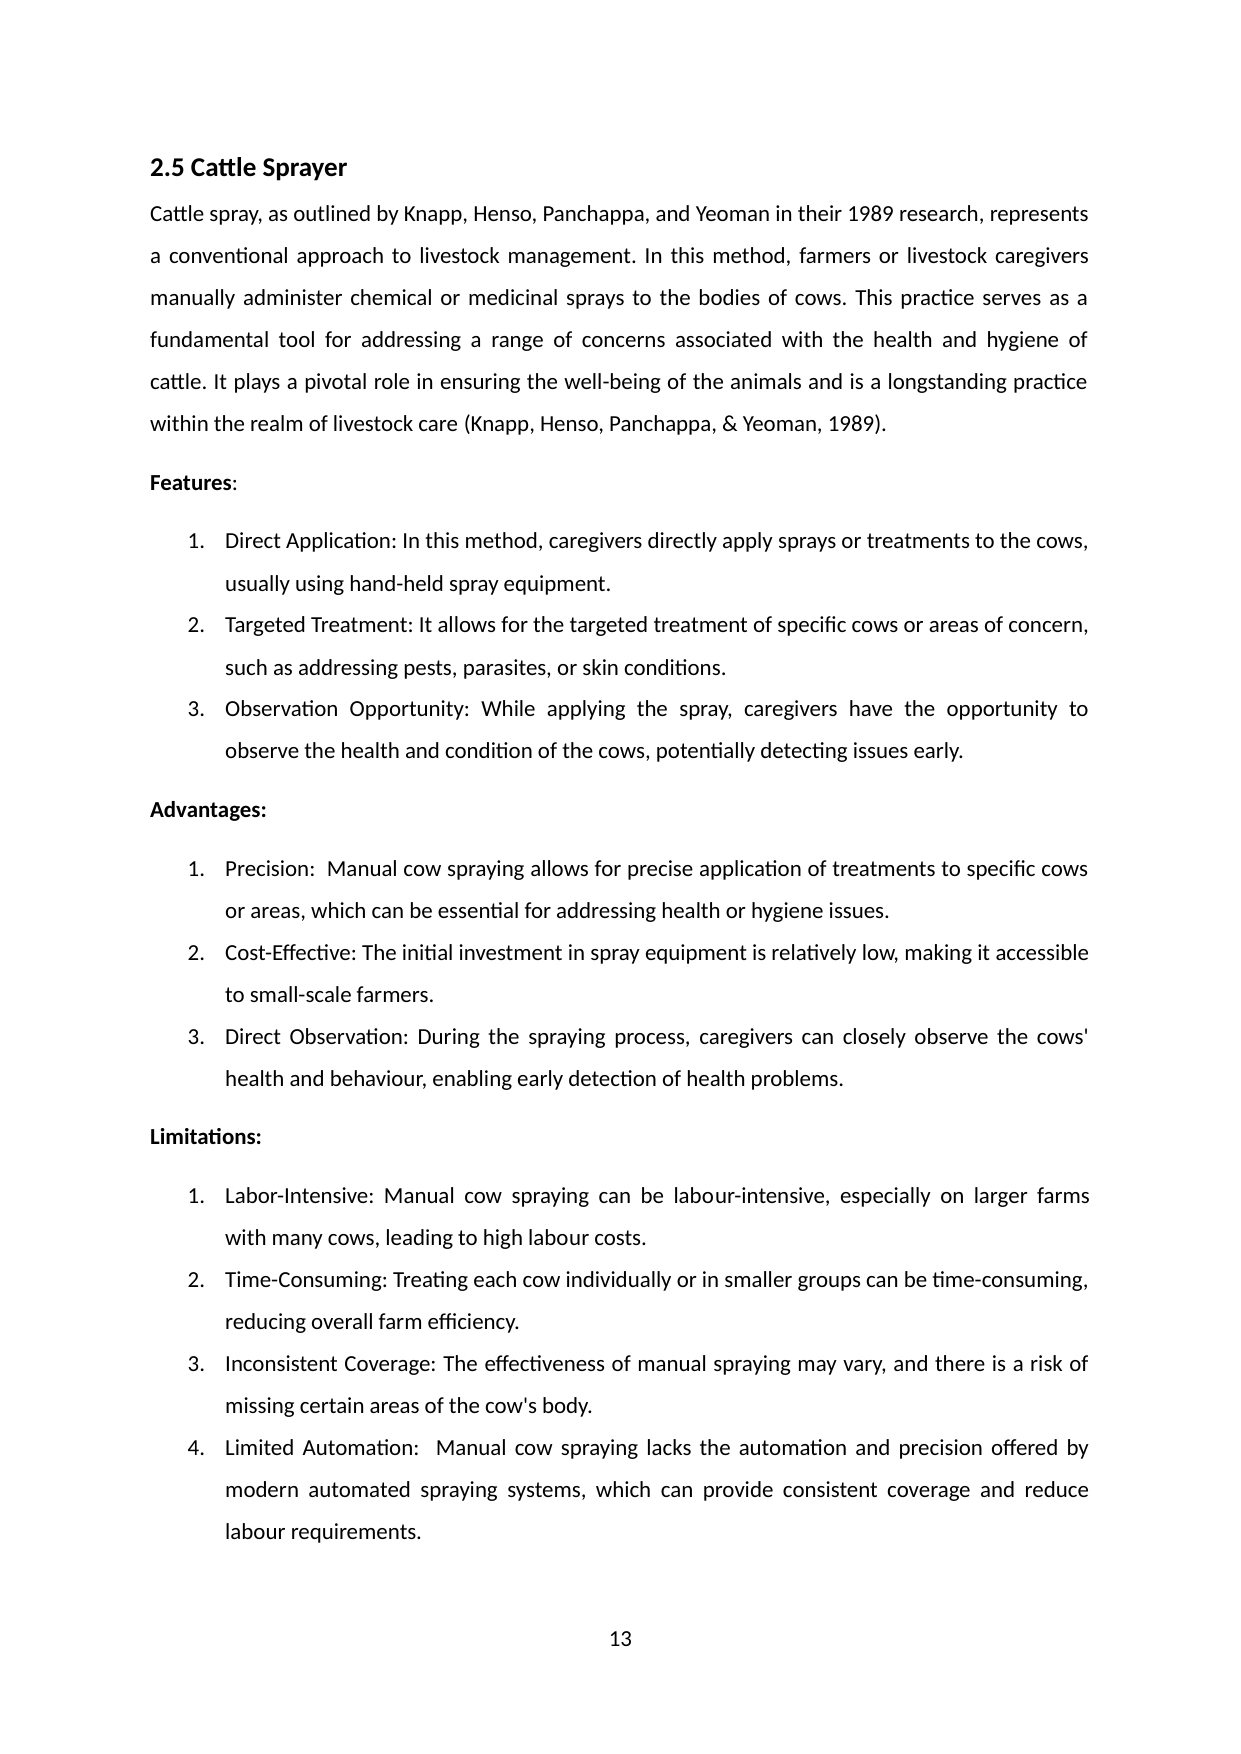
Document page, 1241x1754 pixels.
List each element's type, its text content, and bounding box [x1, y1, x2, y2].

text Features: [150, 468, 1090, 496]
list Cost-Effective: The initial investment in spray equipment is relatively low, making it accessible to small-scale farmers. [187, 938, 1090, 1008]
text Limitations: [150, 1122, 1090, 1150]
list Direct Application: In this method, caregivers directly apply sprays or treatments to the cows, usually using hand-held spray equipment. [187, 527, 1090, 597]
subtitle 2.5 Cattle Sprayer [150, 150, 1090, 183]
list Observation Opportunity: While applying the spray, caregivers have the opportunity to observe the health and condition of the cows, potentially detecting issues early. [187, 694, 1090, 764]
text Advantages: [150, 795, 1090, 823]
list Inconsistent Coverage: The effectiveness of manual spraying may vary, and there is a risk of missing certain areas of the cow's body. [187, 1349, 1090, 1419]
text Cattle spray, as outlined by Knapp, Henso, Panchappa, and Yeoman in their 1989 research, represents a conventional approach to livestock management. In this method, farmers or livestock caregivers manually administer chemical or medicinal sprays to the bodies of cows. This practice serves as a fundamental tool for addressing a range of concerns associated with the health and hygiene of cattle. It plays a pivotal role in ensuring the well-being of the animals and is a longstanding practice within the realm of livestock care (Knapp, Henso, Panchappa, & Yeoman, 1989). [150, 199, 1090, 437]
list Labor-Intensive: Manual cow spraying can be labour-intensive, especially on larger farms with many cows, leading to high labour costs. [187, 1181, 1090, 1251]
list Limited Automation: Manual cow spraying lacks the automation and precision offered by modern automated spraying systems, which can provide consistent coverage and reduce labour requirements. [187, 1433, 1090, 1545]
list Time-Consuming: Treating each cow individually or in smaller groups can be time-consuming, reducing overall farm efficiency. [187, 1265, 1090, 1335]
list Targeted Treatment: It allows for the targeted treatment of specific cows or areas of concern, such as addressing pests, parasites, or skin conditions. [187, 611, 1090, 681]
list Direct Observation: During the spraying process, caregivers can closely observe the cows' health and behaviour, enabling early detection of health problems. [187, 1022, 1090, 1092]
list Precision: Manual cow spraying allows for precise application of treatments to specific cows or areas, which can be essential for addressing health or hygiene issues. [187, 854, 1090, 924]
